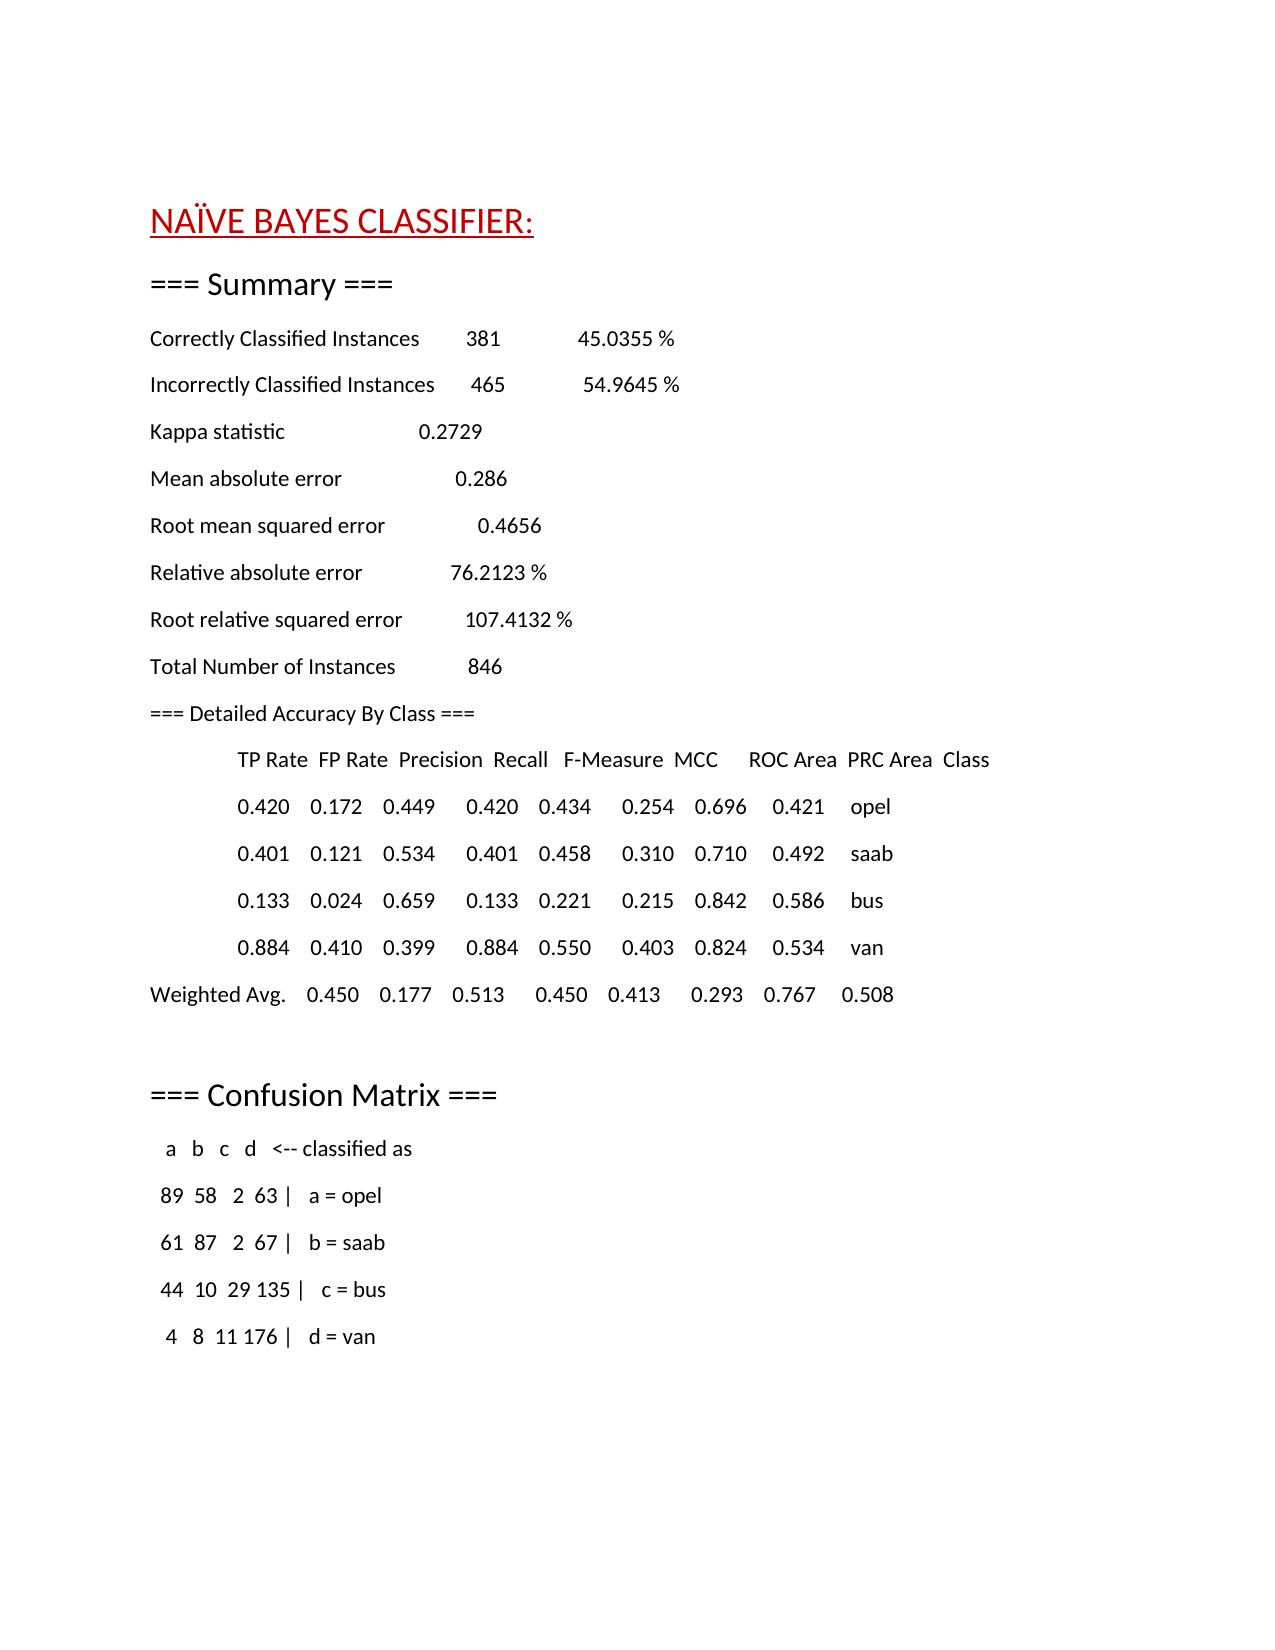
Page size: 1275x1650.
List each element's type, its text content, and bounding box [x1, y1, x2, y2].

text 61 87 2 67 | b = saab [150, 1228, 1125, 1256]
text === Detailed Accuracy By Class === [150, 699, 1125, 727]
text Kappa statistic 0.2729 [150, 417, 1125, 445]
text === Confusion Matrix === [150, 1074, 1125, 1114]
text Relative absolute error 76.2123 % [150, 558, 1125, 586]
text Weighted Avg. 0.450 0.177 0.513 0.450 0.413 0.293 0.767 0.508 [150, 980, 1125, 1008]
text 4 8 11 176 | d = van [150, 1322, 1125, 1350]
text 0.884 0.410 0.399 0.884 0.550 0.403 0.824 0.534 van [150, 933, 1125, 961]
text NAÏVE BAYES CLASSIFIER: [150, 197, 1125, 243]
text Root mean squared error 0.4656 [150, 511, 1125, 539]
text 89 58 2 63 | a = opel [150, 1181, 1125, 1209]
text 0.133 0.024 0.659 0.133 0.221 0.215 0.842 0.586 bus [150, 886, 1125, 914]
text 0.401 0.121 0.534 0.401 0.458 0.310 0.710 0.492 saab [150, 839, 1125, 867]
text Mean absolute error 0.286 [150, 464, 1125, 492]
text TP Rate FP Rate Precision Recall F-Measure MCC ROC Area PRC Area Class [150, 746, 1125, 773]
text Total Number of Instances 846 [150, 652, 1125, 680]
text 0.420 0.172 0.449 0.420 0.434 0.254 0.696 0.421 opel [150, 792, 1125, 820]
text Root relative squared error 107.4132 % [150, 605, 1125, 633]
text === Summary === [150, 263, 1125, 304]
text 44 10 29 135 | c = bus [150, 1275, 1125, 1303]
text a b c d <-- classified as [150, 1134, 1125, 1162]
text Incorrectly Classified Instances 465 54.9645 % [150, 371, 1125, 398]
text Correctly Classified Instances 381 45.0355 % [150, 324, 1125, 352]
